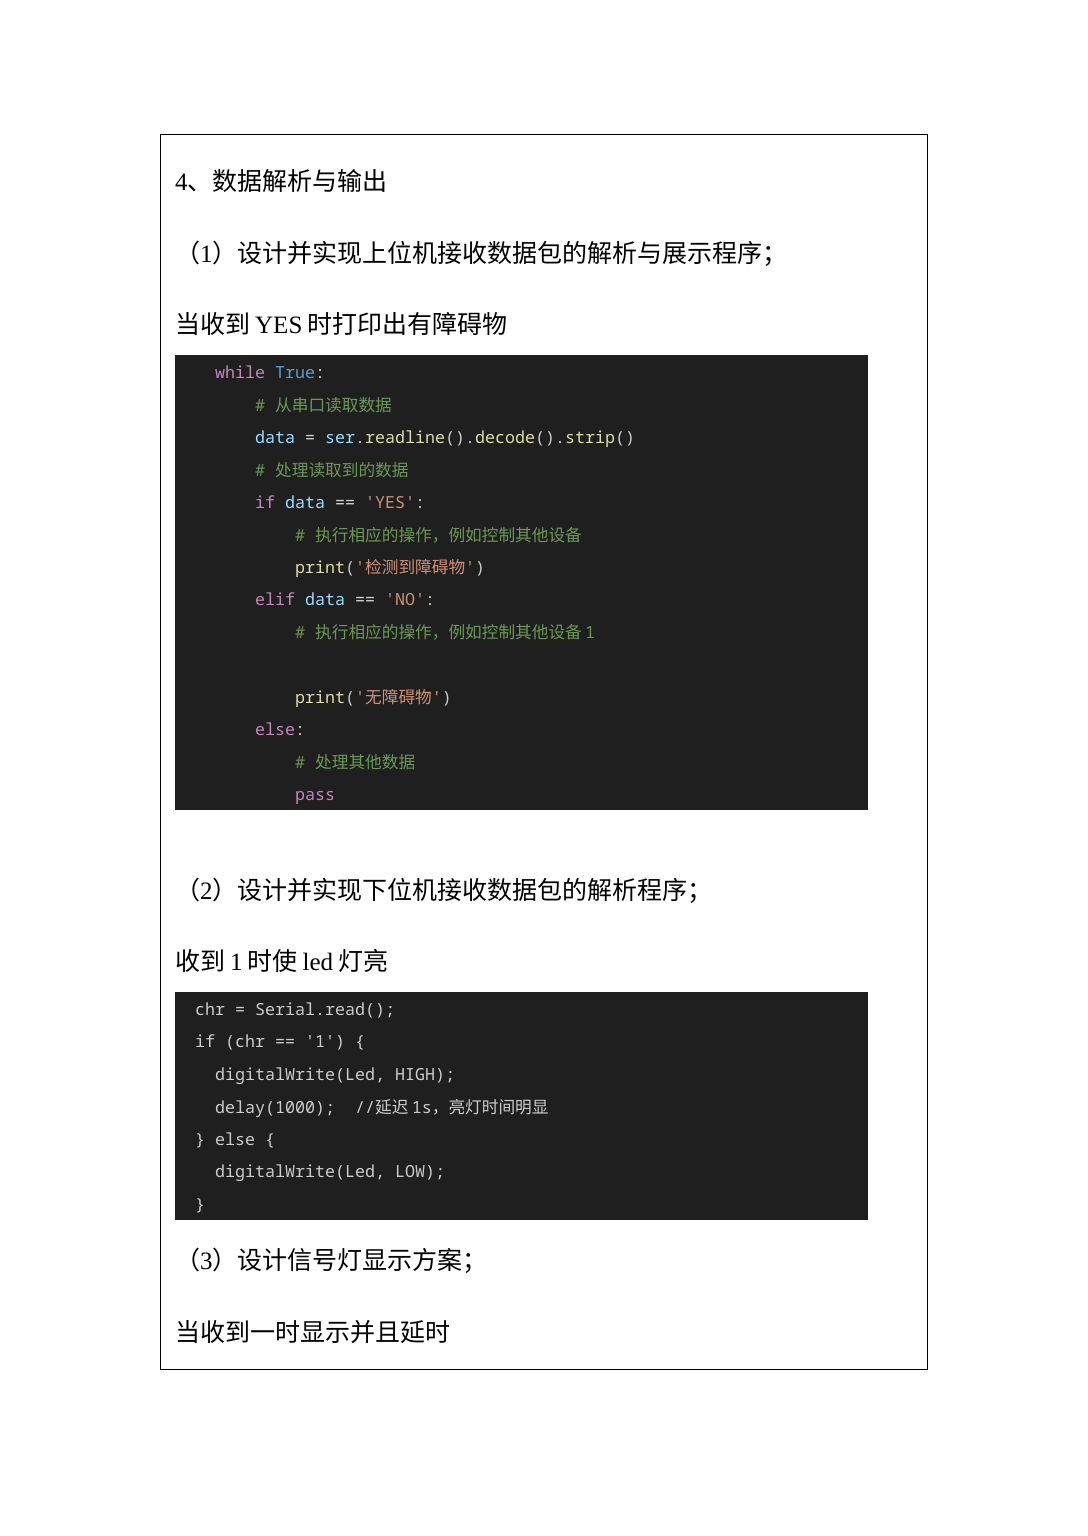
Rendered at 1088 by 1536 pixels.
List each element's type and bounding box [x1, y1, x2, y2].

table_cell [161, 135, 927, 1368]
